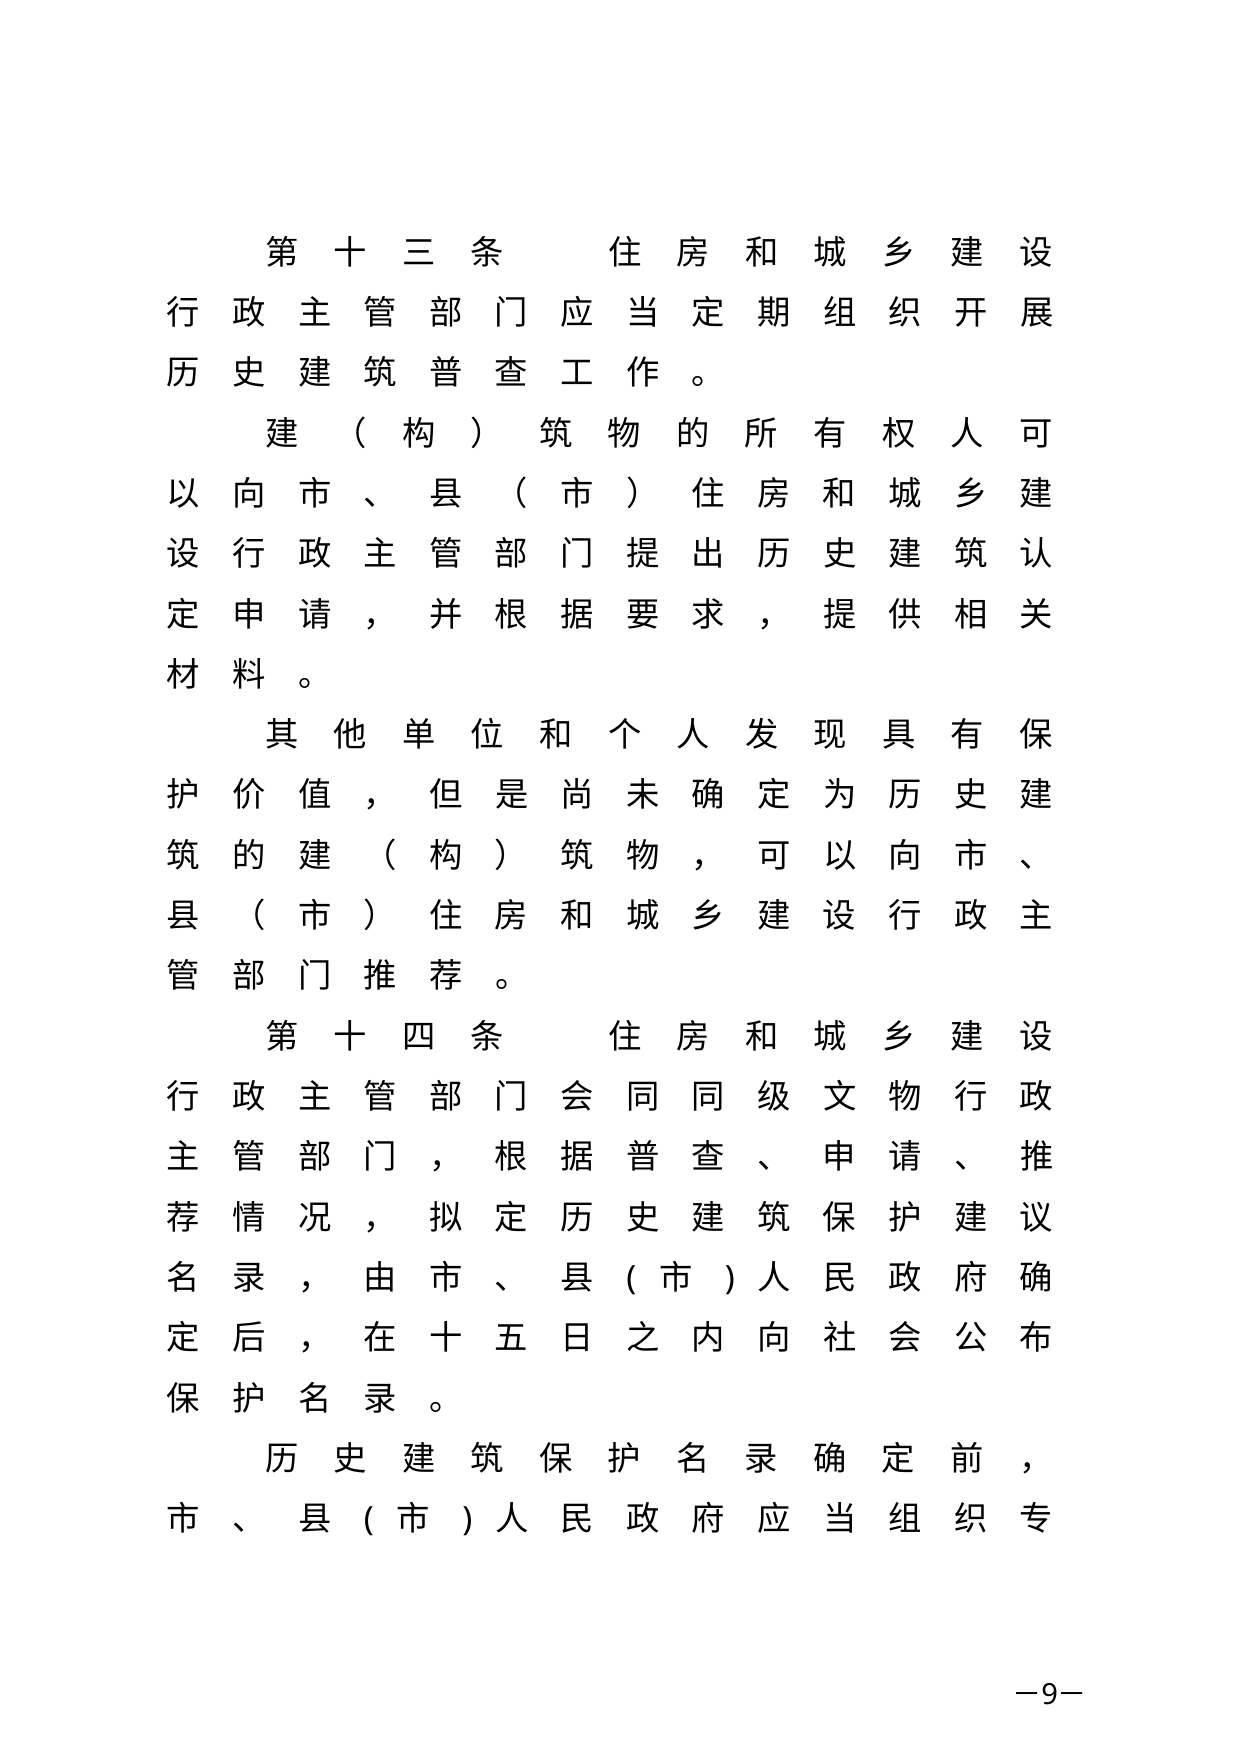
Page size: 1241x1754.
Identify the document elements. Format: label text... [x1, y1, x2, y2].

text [167, 1426, 1085, 1546]
text 建（构）筑物的所有权人可以向市、县（市）住房和城乡建设行政主管部门提出历史建筑认定申请，并根据要求，提供相关材料。 [167, 400, 1085, 702]
text 第十三条 住房和城乡建设行政主管部门应当定期组织开展历史建筑普查工作。 [167, 219, 1085, 400]
text 第十四条 住房和城乡建设行政主管部门会同同级文物行政主管部门，根据普查、申请、推荐情况，拟定历史建筑保护建议名录，由市、县(市)人民政府确定后，在十五日之内向社会公布保护名录。 [167, 1003, 1085, 1426]
text 其他单位和个人发现具有保护价值，但是尚未确定为历史建筑的建（构）筑物，可以向市、县（市）住房和城乡建设行政主管部门推荐。 [167, 702, 1085, 1003]
